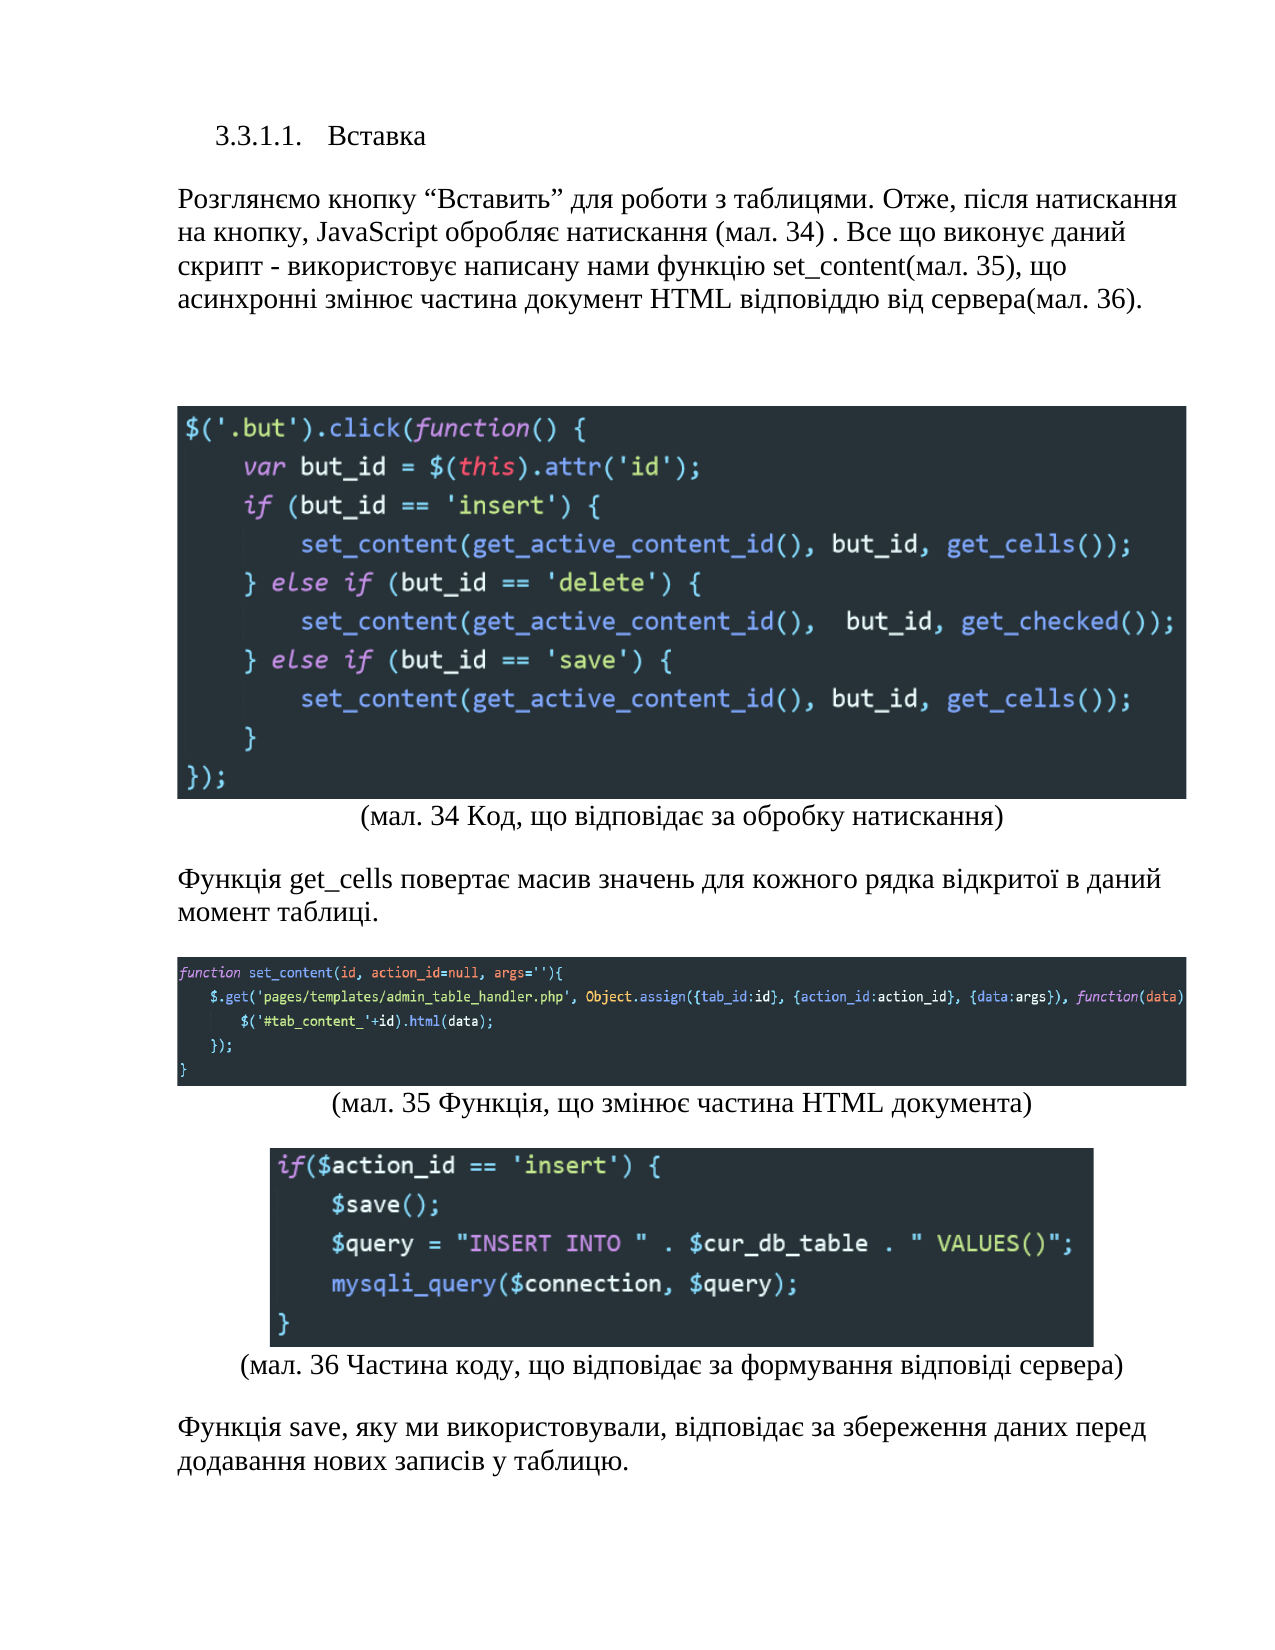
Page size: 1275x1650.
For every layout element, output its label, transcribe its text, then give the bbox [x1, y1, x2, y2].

text Розглянємо кнопку “Вставить” для роботи з таблицями. Отже, після натискання на кнопку, JavaScript обробляє натискання (мал. 34) . Все що виконує даний скрипт - використовує написану нами функцію set_content(мал. 35), що асинхронні змінює частина документ HTML відповіддю від сервера(мал. 36). [177, 181, 1186, 315]
text Функція save, яку ми використовували, відповідає за збереження даних перед додавання нових записів у таблицю. [177, 1409, 1186, 1477]
text (мал. 35 Функція, що змінює частина HTML документа) [177, 1086, 1186, 1119]
picture [177, 406, 1187, 799]
picture [269, 1148, 1094, 1347]
picture [177, 957, 1187, 1086]
text (мал. 34 Код, що відповідає за обробку натискання) [177, 799, 1186, 832]
list Вставка [215, 118, 1186, 152]
text Функція get_cells повертає масив значень для кожного рядка відкритої в даний момент таблиці. [177, 861, 1186, 928]
